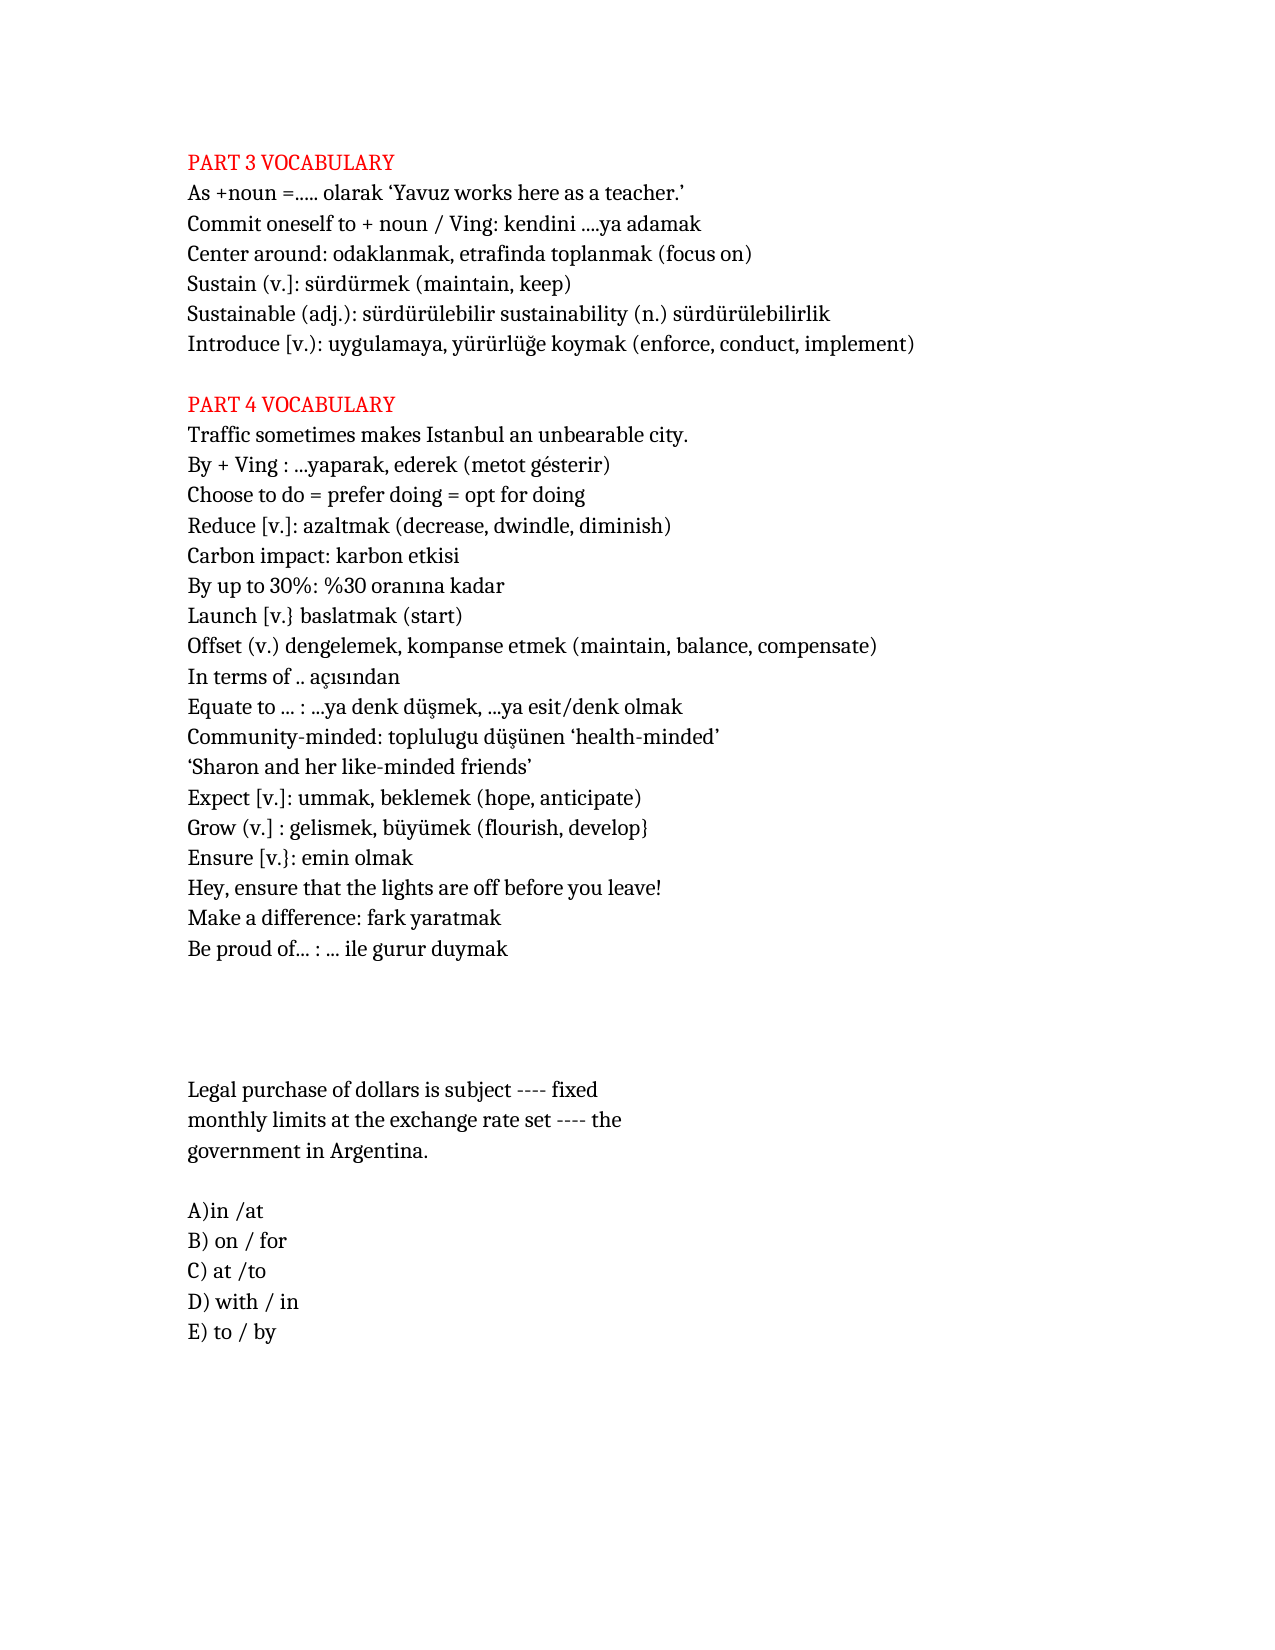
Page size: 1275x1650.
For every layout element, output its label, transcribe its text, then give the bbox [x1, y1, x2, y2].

text PART 3 VOCABULARY As +noun =..... olarak ‘Yavuz works here as a teacher.’ Commit oneself to + noun / Ving: kendini ....ya adamak Center around: odaklanmak, etrafinda toplanmak (focus on) Sustain (v.]: sürdürmek (maintain, keep) Sustainable (adj.): sürdürülebilir sustainability (n.) sürdürülebilirlik Introduce [v.): uygulamaya, yürürlüğe koymak (enforce, conduct, implement) PART 4 VOCABULARY Traffic sometimes makes Istanbul an unbearable city. By + Ving : ...yaparak, ederek (metot gésterir) Choose to do = prefer doing = opt for doing Reduce [v.]: azaltmak (decrease, dwindle, diminish) Carbon impact: karbon etkisi By up to 30%: %30 oranına kadar Launch [v.} baslatmak (start) Offset (v.) dengelemek, kompanse etmek (maintain, balance, compensate) In terms of .. açısından Equate to ... : ...ya denk düşmek, ...ya esit/denk olmak Community-minded: toplulugu düşünen ‘health-minded’ ‘Sharon and her like-minded friends’ Expect [v.]: ummak, beklemek (hope, anticipate) Grow (v.] : gelismek, büyümek (flourish, develop} Ensure [v.}: emin olmak Hey, ensure that the lights are off before you leave! Make a difference: fark yaratmak Be proud of... : ... ile gurur duymak [187, 150, 1087, 1052]
text Legal purchase of dollars is subject ---- fixed monthly limits at the exchange rate set ---- the government in Argentina. A)in /at B) on / for C) at /to D) with / in E) to / by [187, 1077, 1087, 1375]
